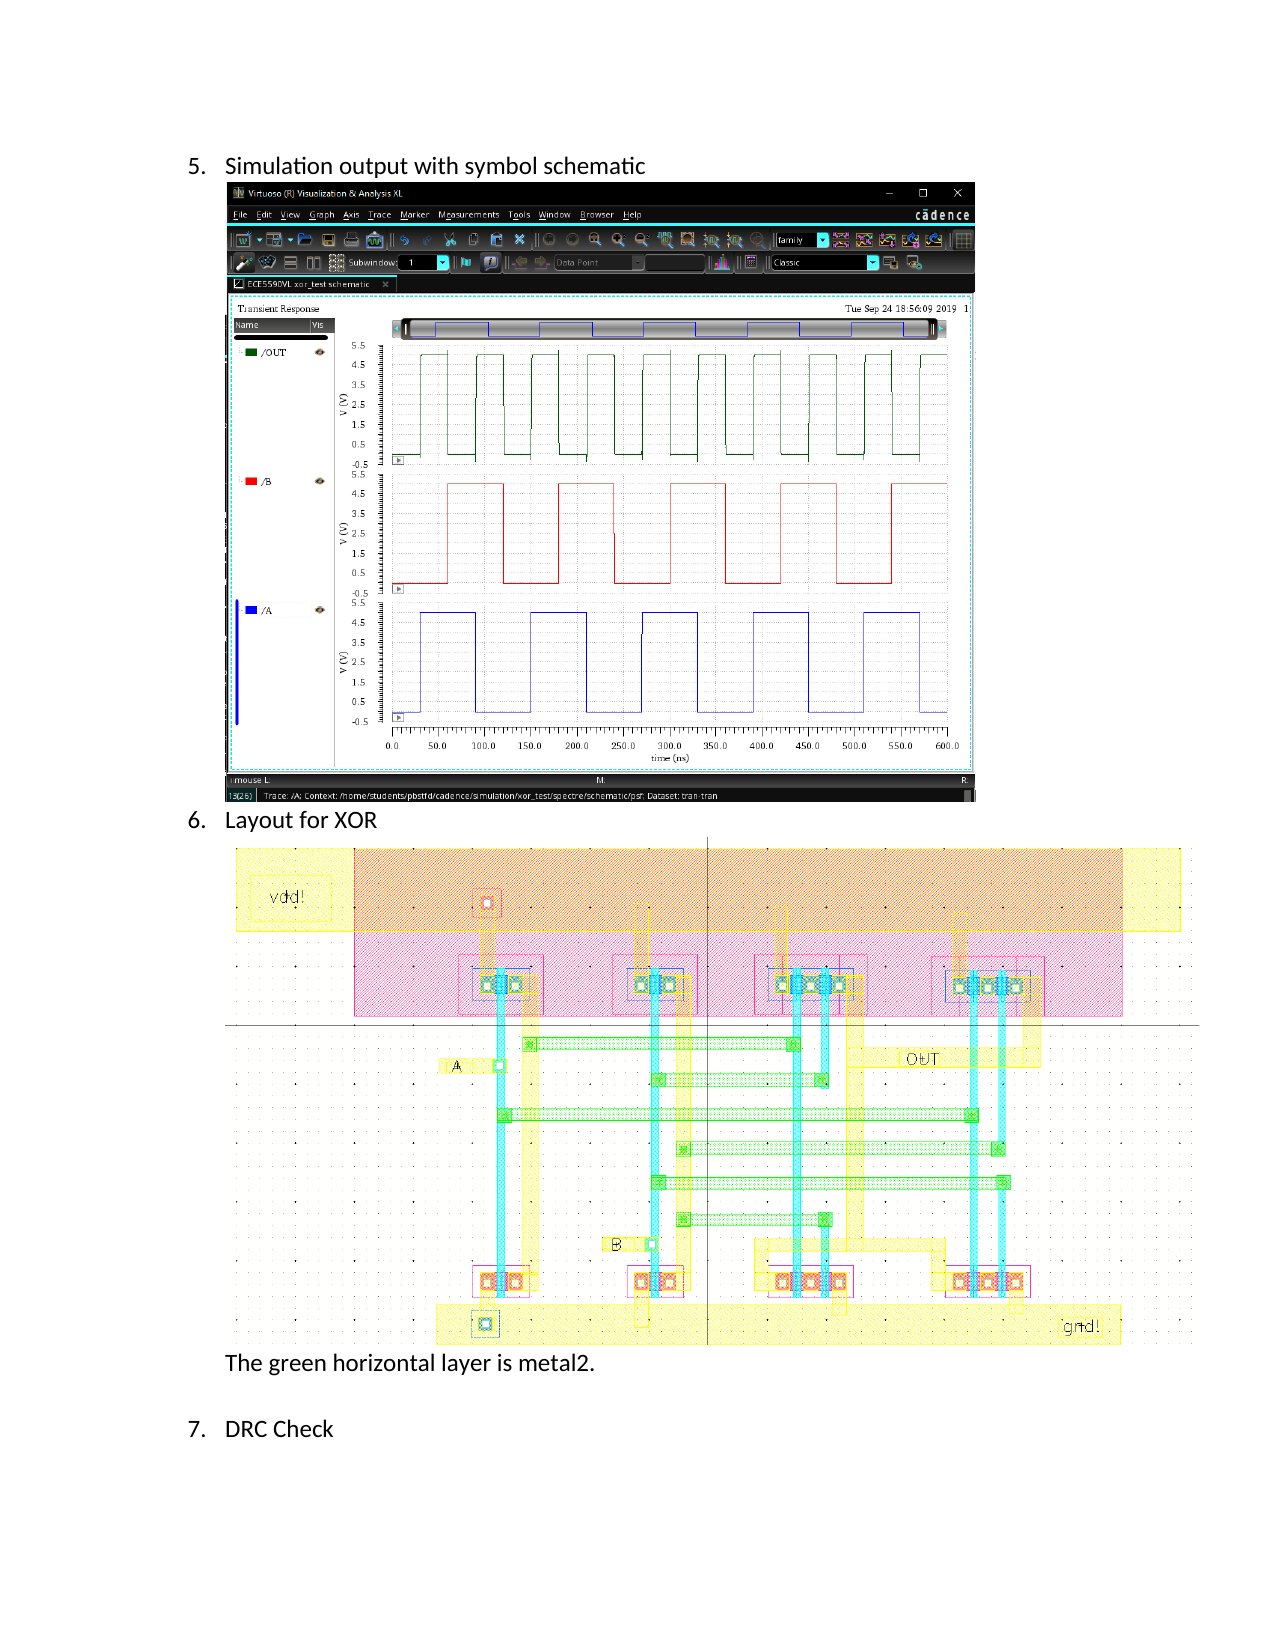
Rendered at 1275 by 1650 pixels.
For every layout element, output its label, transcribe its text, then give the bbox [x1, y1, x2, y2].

list Layout for XOR [187, 804, 1125, 835]
list The green horizontal layer is metal2. [225, 1347, 1125, 1377]
picture [225, 837, 1200, 1345]
picture [225, 182, 976, 802]
list DRC Check [187, 1413, 1125, 1443]
list Simulation output with symbol schematic [187, 150, 1125, 181]
